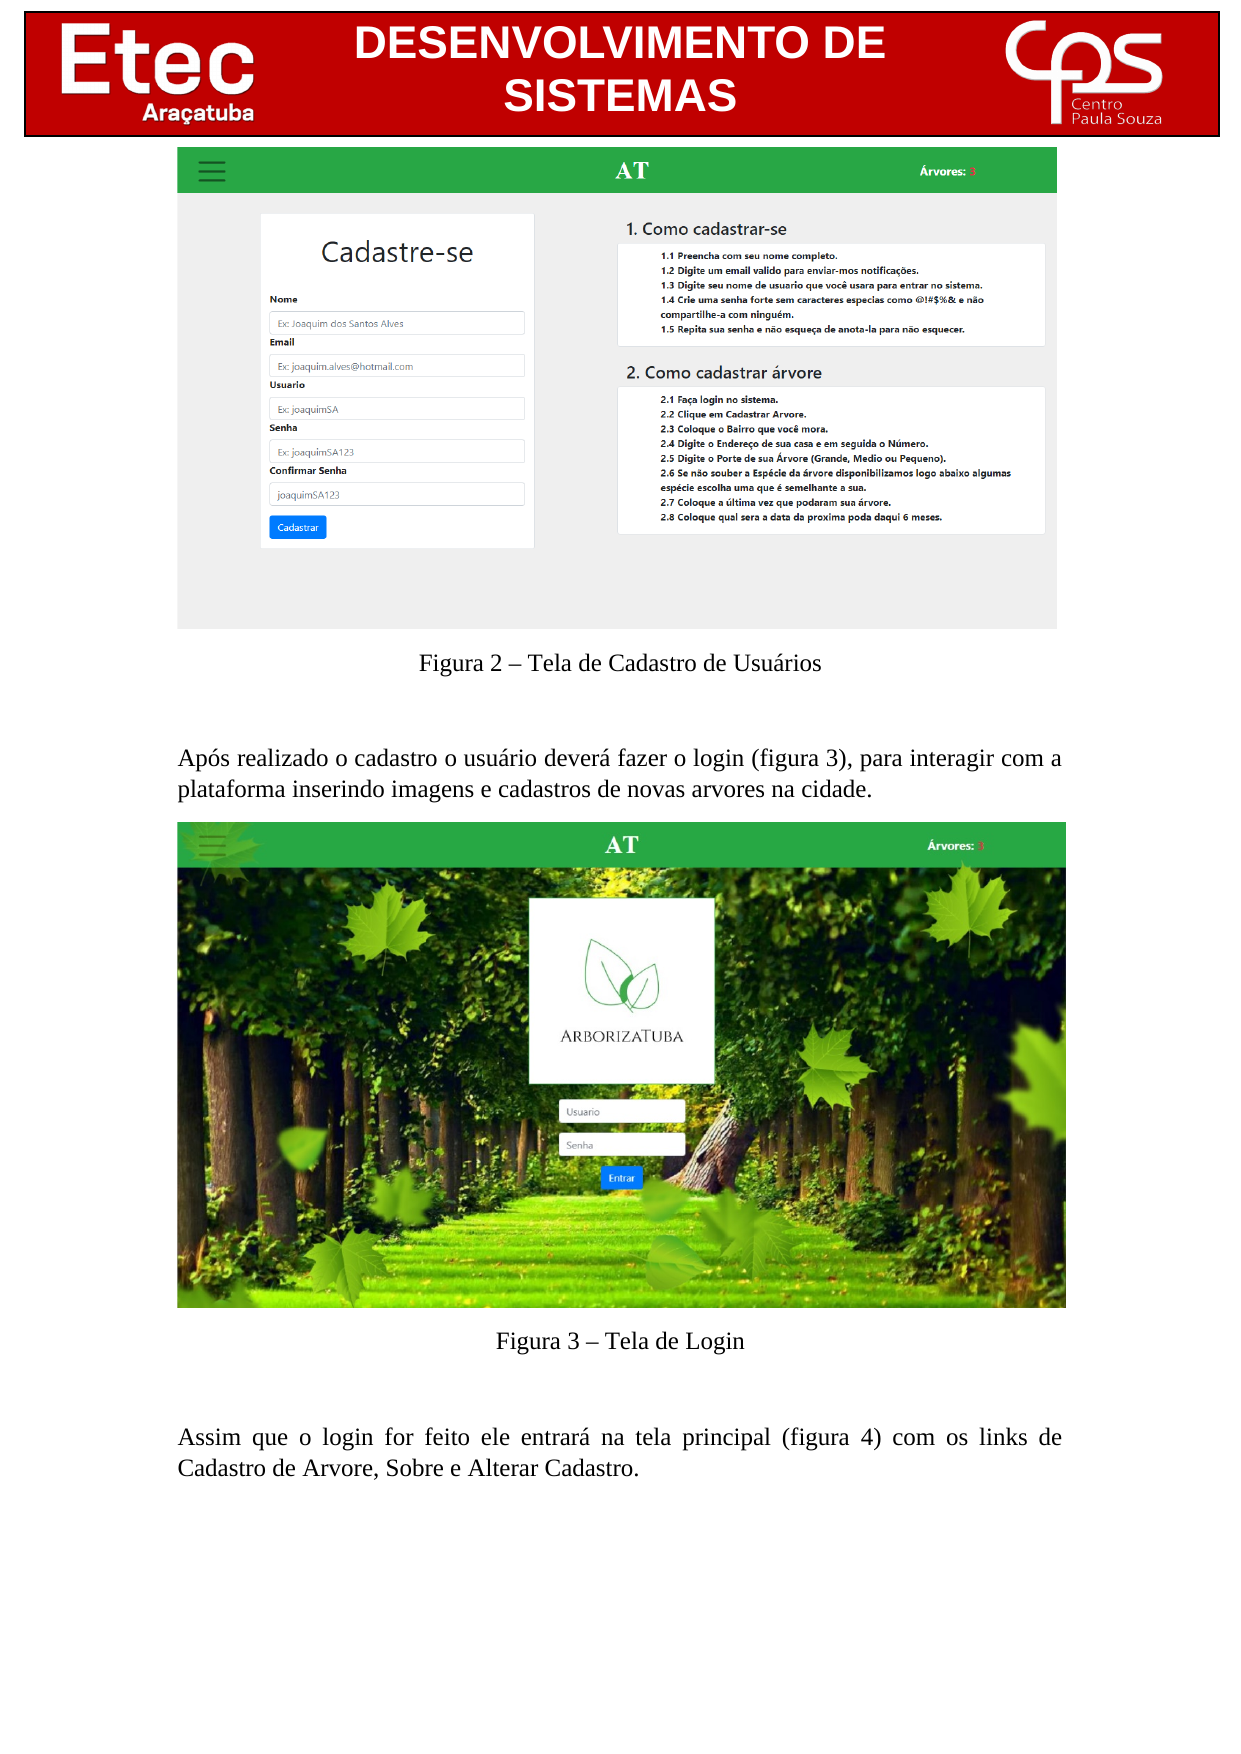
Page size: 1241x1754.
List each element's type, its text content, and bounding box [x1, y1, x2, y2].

text Após realizado o cadastro o usuário deverá fazer o login (figura 3), para interagir com a plataforma inserindo imagens e cadastros de novas arvores na cidade. [177, 743, 1063, 803]
text Figura 2 – Tela de Cadastro de Usuários [177, 648, 1063, 677]
picture [54, 15, 261, 128]
text Figura 3 – Tela de Login [177, 1326, 1063, 1355]
picture [177, 822, 1066, 1308]
text Assim que o login for feito ele entrará na tela principal (figura 4) com os links de Cadastro de Arvore, Sobre e Alterar Cadastro. [177, 1422, 1063, 1482]
picture [177, 147, 1057, 629]
